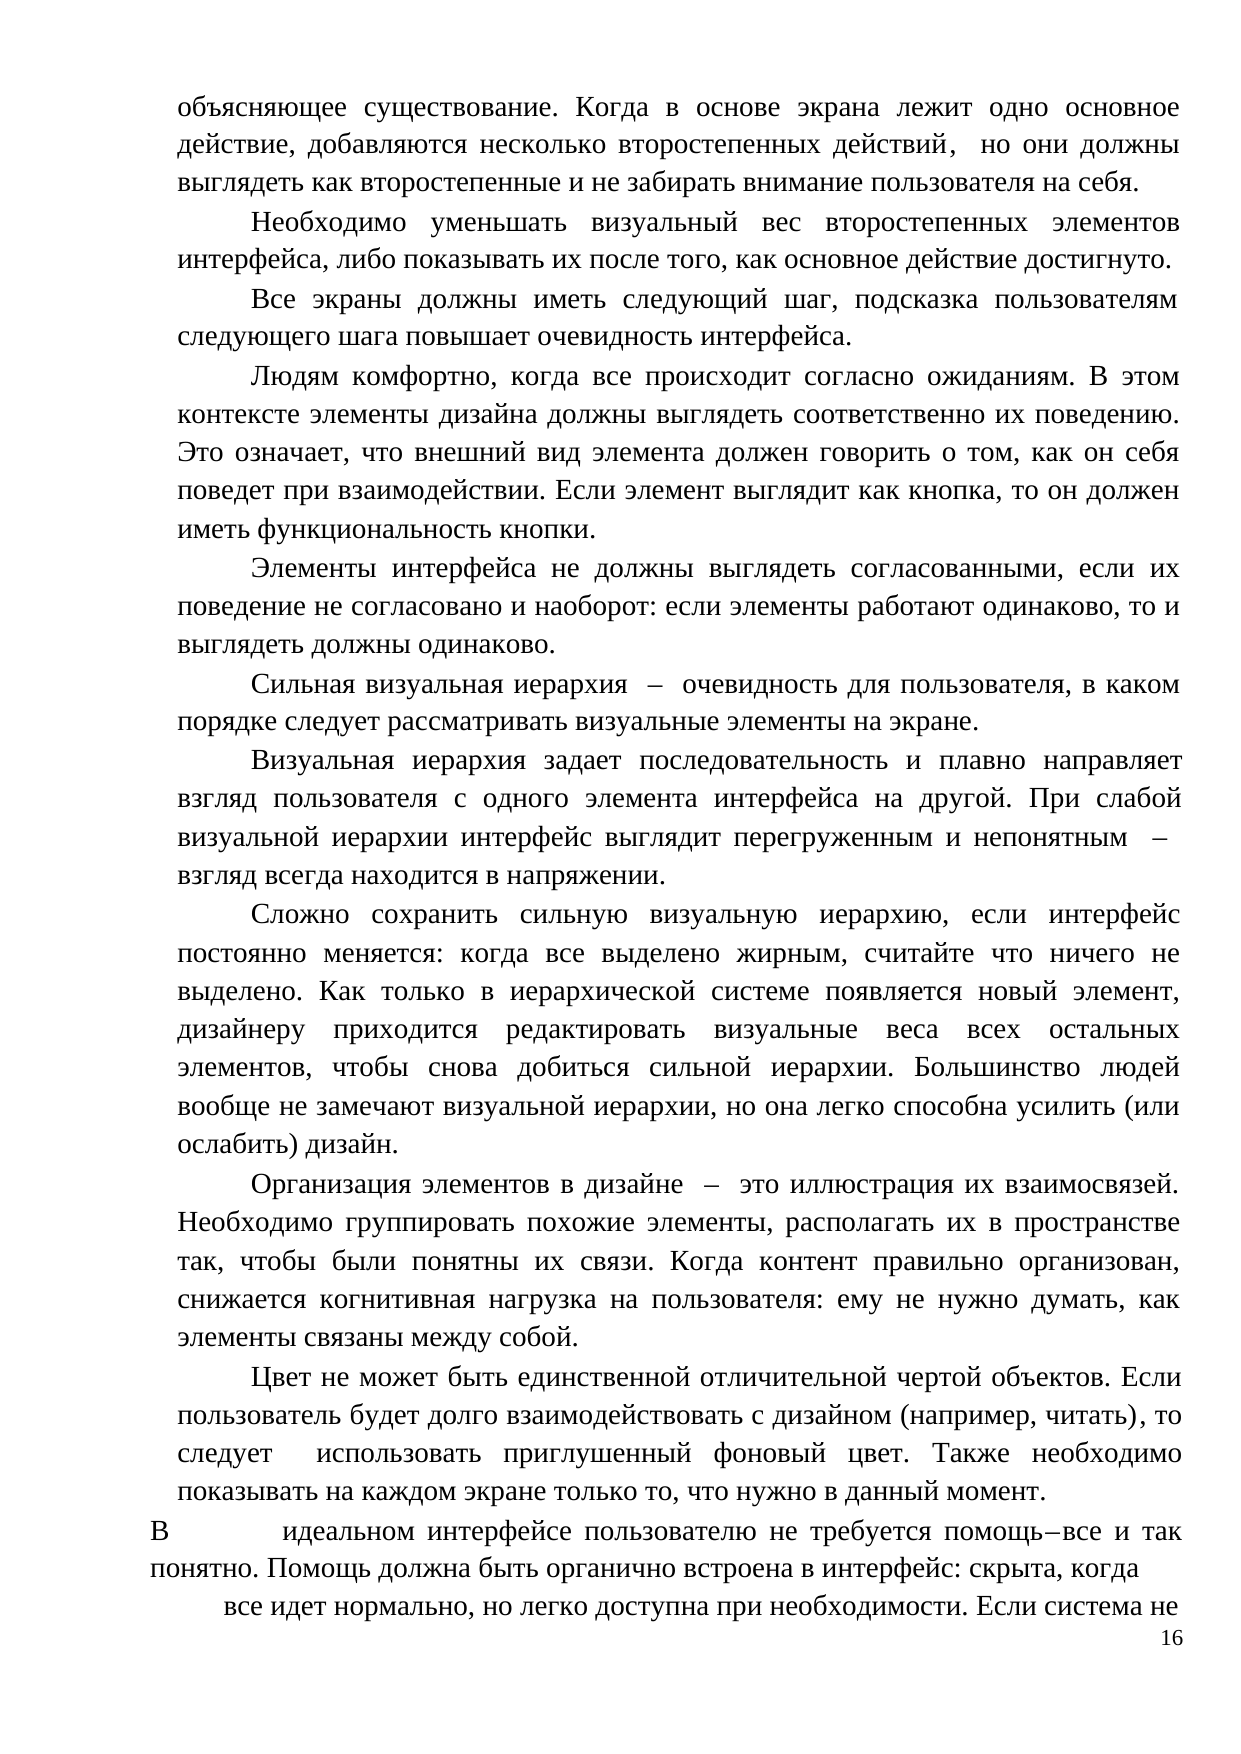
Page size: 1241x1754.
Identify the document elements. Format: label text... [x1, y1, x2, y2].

text Элементы интерфейса не должны выглядеть согласованными, если их поведение не согласовано и наоборот: если элементы работают одинаково, то и выглядеть должны одинаково. [177, 550, 1181, 659]
text Все экраны должны иметь следующий шаг, подсказка пользователям следующего шага повышает очевидность интерфейса. [177, 281, 1179, 352]
text объясняющее существование. Когда в основе экрана лежит одно основное действие, добавляются несколько второстепенных действий , но они должны выглядеть как второстепенные и не забирать внимание пользователя на себя. [177, 89, 1181, 198]
text Людям комфортно, когда все происходит согласно ожиданиям. В этом контексте элементы дизайна должны выглядеть соответственно их поведению. Это означает, что внешний вид элемента должен говорить о том, как он себя поведет при взаимодействии. Если элемент выглядит как кнопка, то он должен иметь функциональность кнопки. [177, 358, 1181, 544]
text все идет нормально, но легко доступна при необходимости. Если система не [150, 1588, 1179, 1622]
list идеальном интерфейсе пользователю не требуется помощь – все и так понятно. Помощь должна быть органично встроена в интерфейс: скрыта, когда [150, 1513, 1183, 1583]
text Визуальная иерархия задает последовательность и плавно направляет взгляд пользователя с одного элемента интерфейса на другой. При слабой визуальной иерархии интерфейс выглядит перегруженным и непонятным – взгляд всегда находится в напряжении. [177, 742, 1183, 891]
text Организация элементов в дизайне – это иллюстрация их взаимосвязей. Необходимо группировать похожие элементы, располагать их в пространстве так, чтобы были понятны их связи. Когда контент правильно организован, снижается когнитивная нагрузка на пользователя: ему не нужно думать, как элементы связаны между собой. [177, 1166, 1181, 1353]
text Сложно сохранить сильную визуальную иерархию, если интерфейс постоянно меняется: когда все выделено жирным, считайте что ничего не выделено. Как только в иерархической системе появляется новый элемент, дизайнеру приходится редактировать визуальные веса всех остальных элементов, чтобы снова добиться сильной иерархии. Большинство людей вообще не замечают визуальной иерархии, но она легко способна усилить (или ослабить) дизайн. [177, 897, 1181, 1159]
text Цвет не может быть единственной отличительной чертой объектов. Если пользователь будет долго взаимодействовать с дизайном (например, читать) , то следует использовать приглушенный фоновый цвет. Также необходимо показывать на каждом экране только то, что нужно в данный момент. [177, 1359, 1183, 1507]
text 16 [150, 1624, 1183, 1650]
text Необходимо уменьшать визуальный вес второстепенных элементов интерфейса, либо показывать их после того, как основное действие достигнуто. [177, 204, 1181, 275]
text Сильная визуальная иерархия – очевидность для пользователя, в каком порядке следует рассматривать визуальные элементы на экране. [177, 666, 1181, 736]
